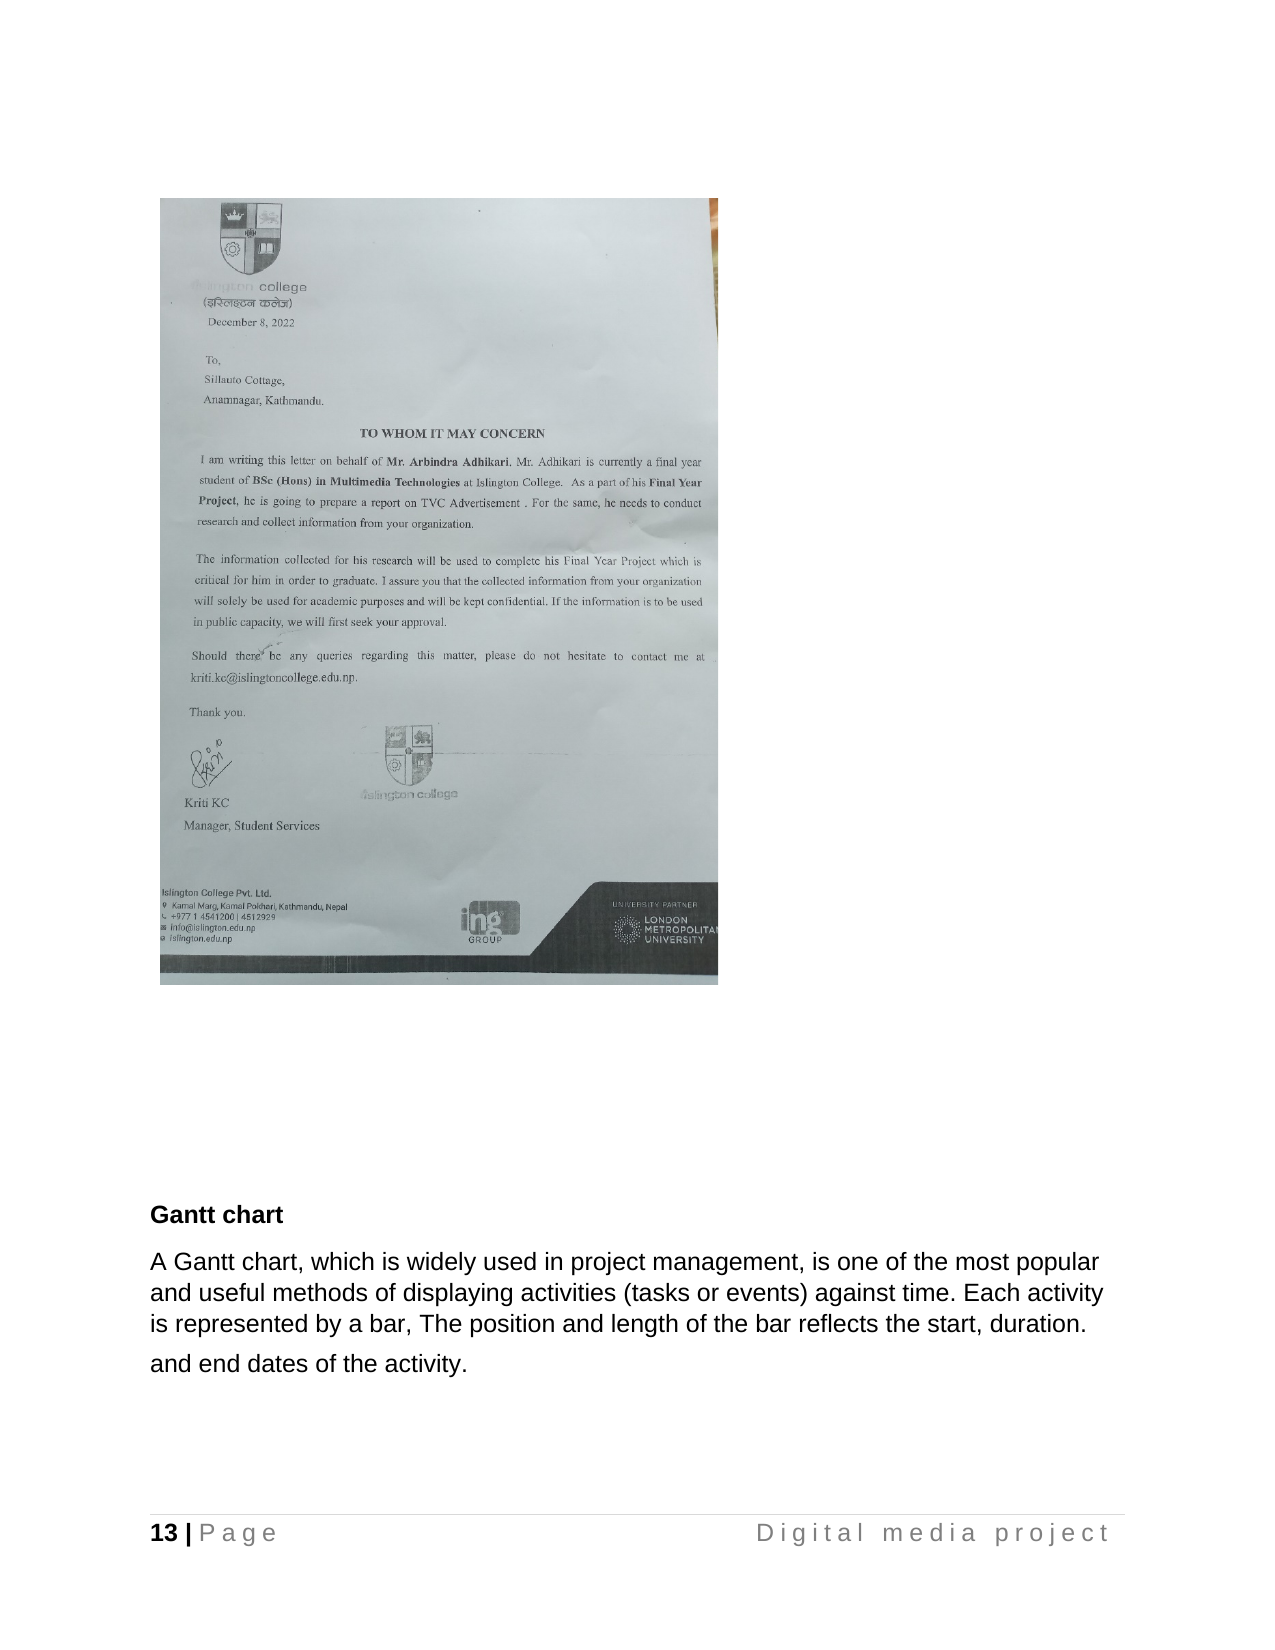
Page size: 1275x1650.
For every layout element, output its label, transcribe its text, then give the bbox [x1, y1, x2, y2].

text A Gantt chart, which is widely used in project management, is one of the most popular and useful methods of displaying activities (tasks or events) against time. Each activity is represented by a bar, The position and length of the bar reflects the start, duration. and end dates of the activity. [150, 1247, 1125, 1381]
picture [158, 198, 718, 982]
text Gantt chart [150, 1199, 1125, 1228]
